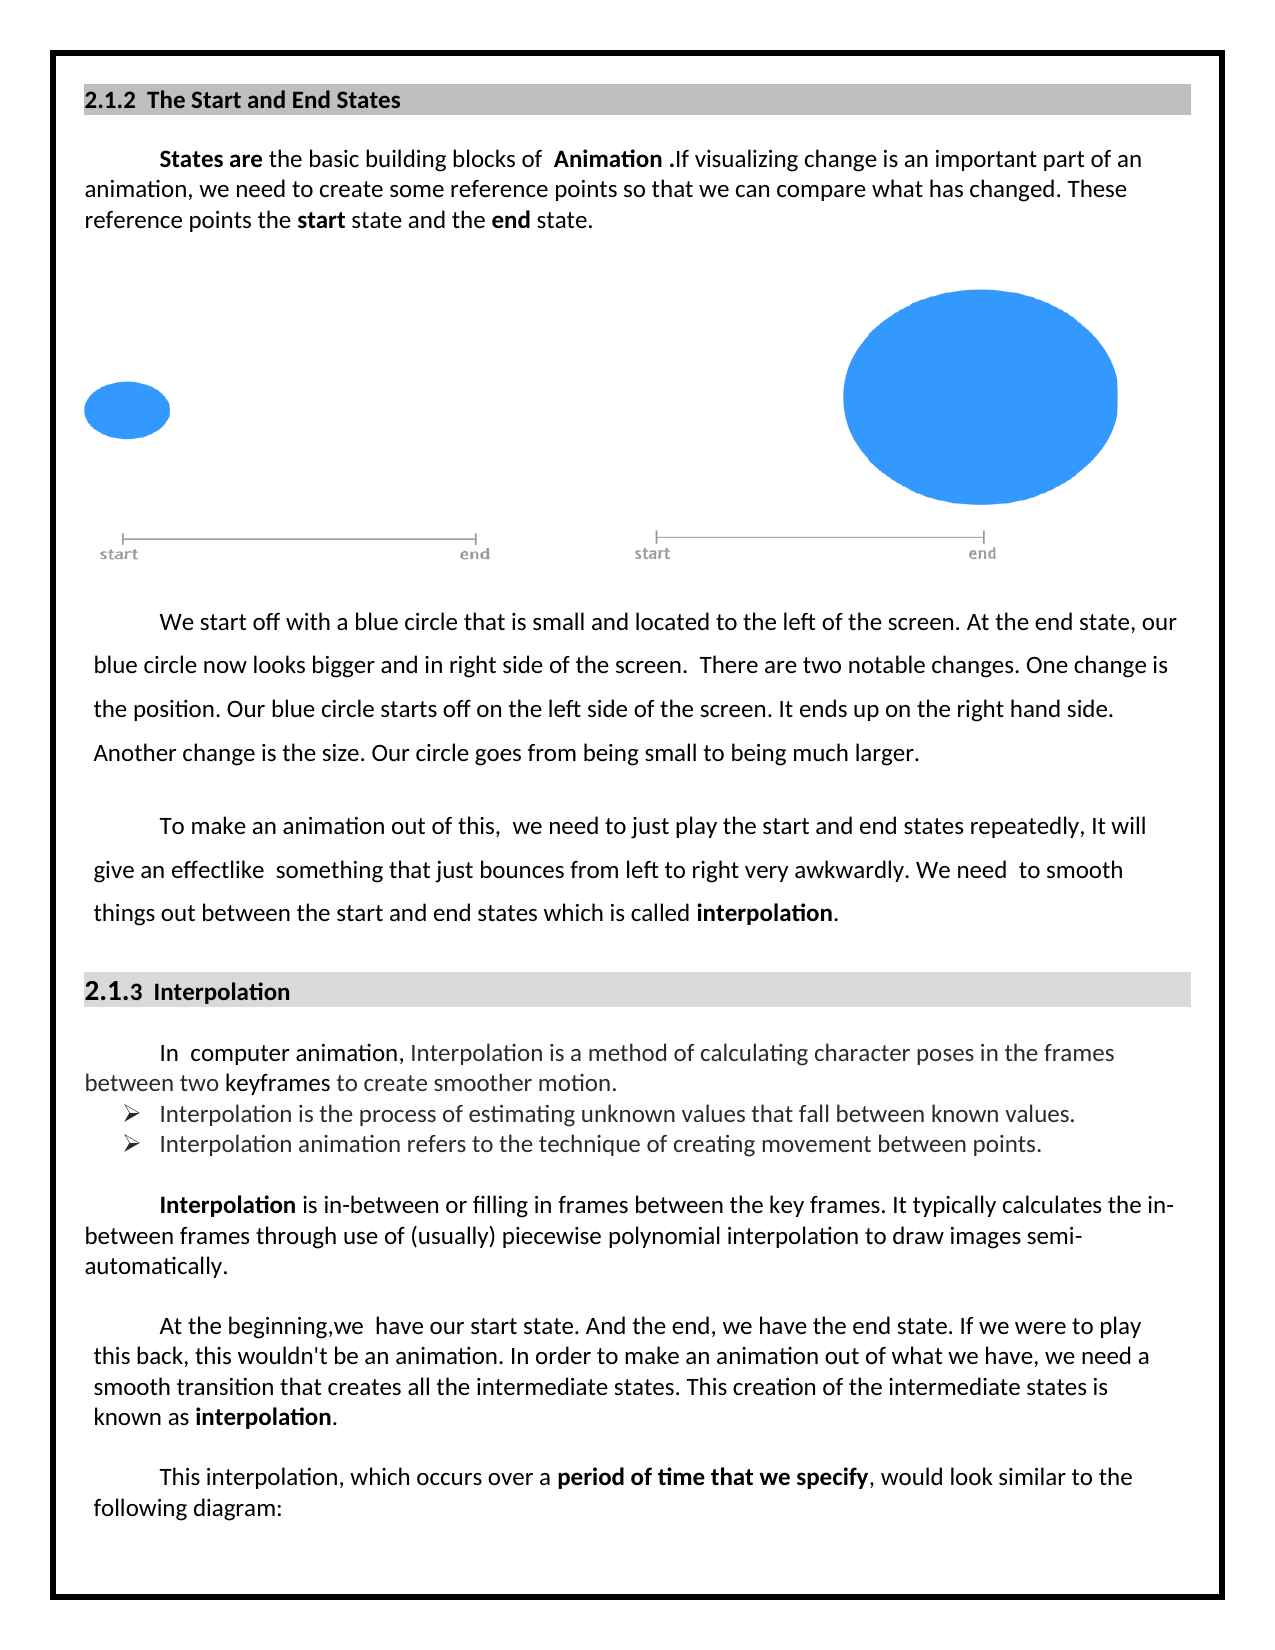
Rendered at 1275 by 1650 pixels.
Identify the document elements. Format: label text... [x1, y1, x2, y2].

text To make an animation out of this, we need to just play the start and end states repeatedly, It will give an effectlike something that just bounces from left to right very awkwardly. We need to smooth things out between the start and end states which is called interpolation. [93, 797, 1182, 928]
text At the beginning,we have our start state. And the end, we have the end state. If we were to play this back, this wouldn't be an animation. In order to make an animation out of what we have, we need a smooth transition that creates all the intermediate states. This creation of the intermediate states is known as interpolation. [93, 1310, 1182, 1432]
text 2.1.2 The Start and End States [84, 84, 1191, 115]
list Interpolation animation refers to the technique of creating movement between points. [122, 1128, 1191, 1159]
text In computer animation, Interpolation is a method of calculating character poses in the frames between two keyframes to create smoother motion. [84, 1037, 1191, 1098]
text This interpolation, which occurs over a period of time that we specify, would look similar to the following diagram: [93, 1461, 1182, 1522]
text 2.1.3 Interpolation [84, 972, 1191, 1007]
list Interpolation is the process of estimating unknown values that fall between known values. [122, 1098, 1191, 1128]
text States are the basic building blocks of Animation .If visualizing change is an important part of an animation, we need to create some reference points so that we can compare what has changed. These reference points the start state and the end state. [84, 143, 1191, 234]
text We start off with a blue circle that is small and located to the left of the screen. At the end state, our blue circle now looks bigger and in right side of the screen. There are two notable changes. One change is the position. Our blue circle starts off on the left side of the screen. It ends up on the right hand side. Another change is the size. Our circle goes from being small to being much larger. [93, 593, 1182, 768]
text Interpolation is in-between or filling in frames between the key frames. It typically calculates the in-between frames through use of (usually) piecewise polynomial interpolation to draw images semi-automatically. [228, 1189, 1191, 1281]
picture [84, 256, 1118, 564]
